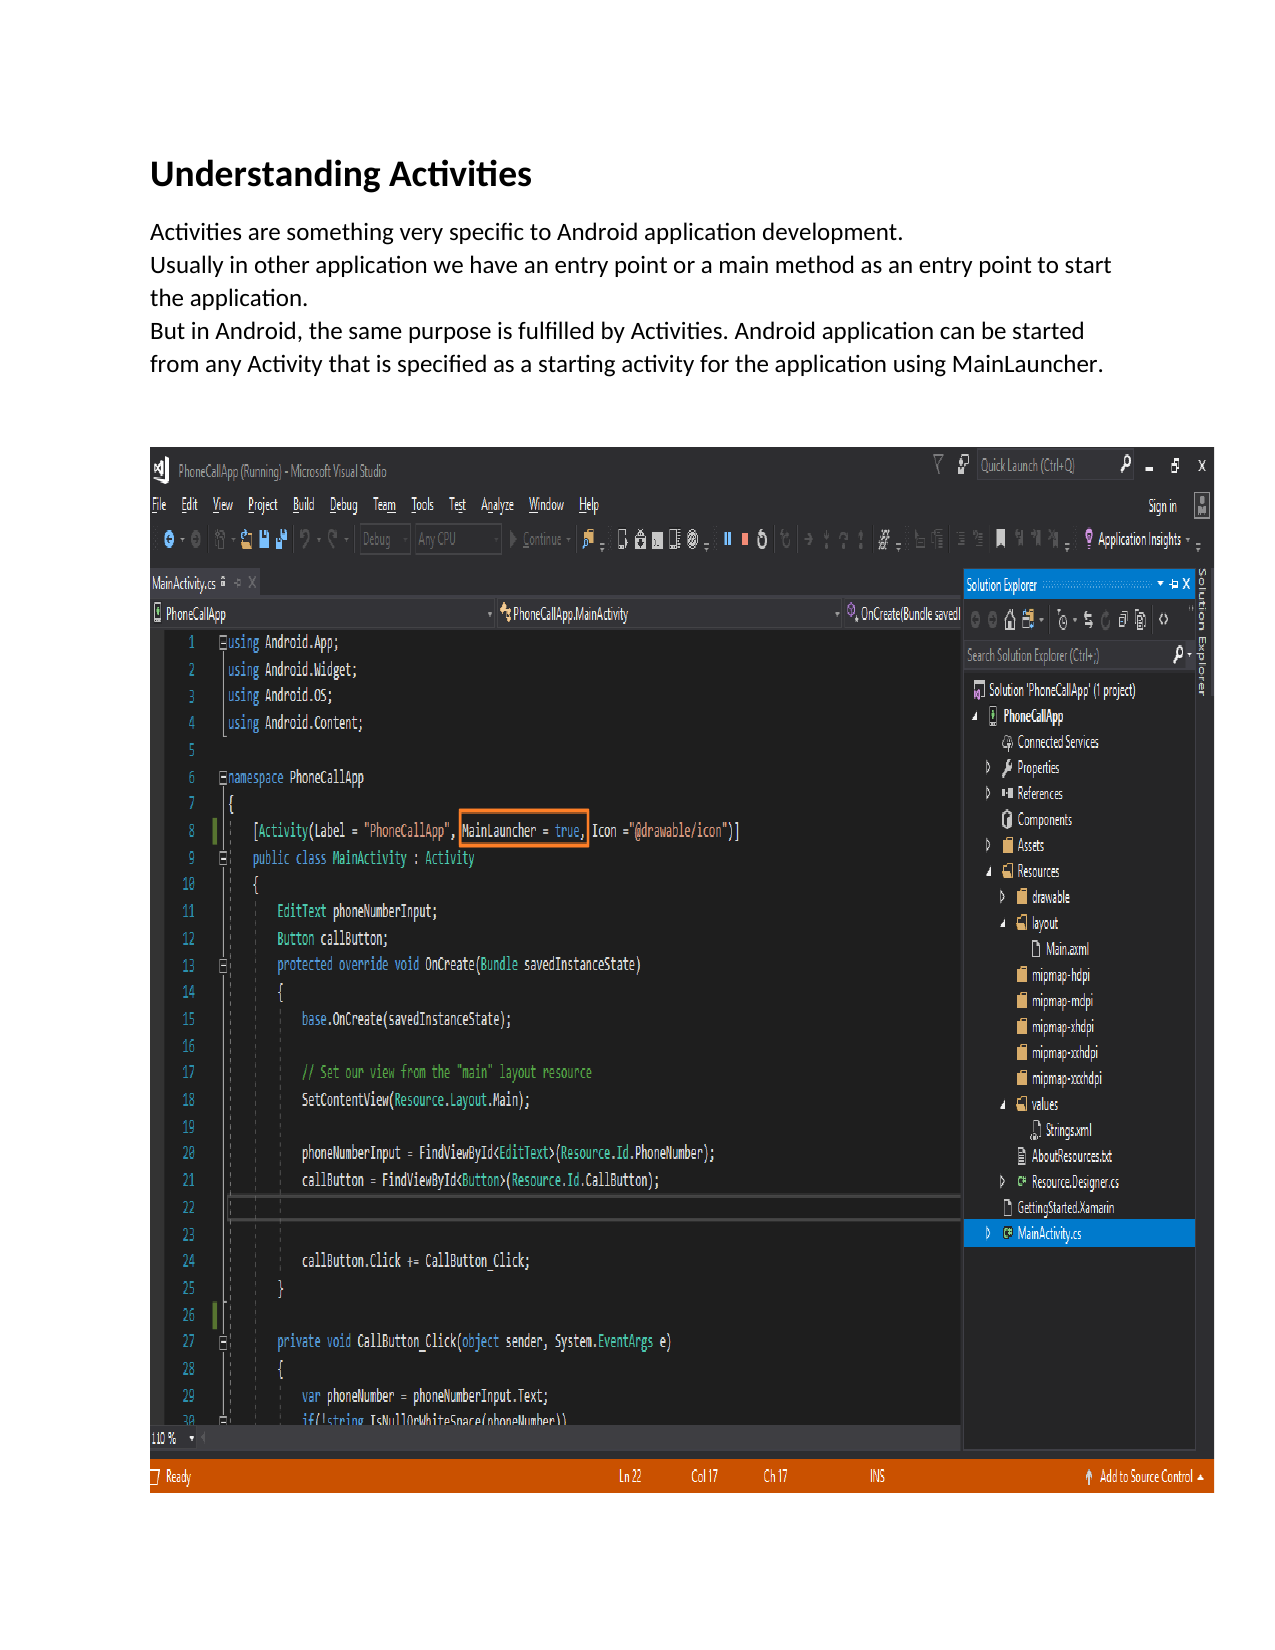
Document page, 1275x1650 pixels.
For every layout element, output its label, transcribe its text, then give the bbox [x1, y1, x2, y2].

picture [150, 447, 1215, 1493]
text Activities are something very specific to Android application development. Usually in other application we have an entry point or a main method as an entry point to start the application. But in Android, the same purpose is fulfilled by Activities. Android application can be started from any Activity that is specified as a starting activity for the application using MainLauncher. [150, 216, 1125, 378]
text Understanding Activities [150, 150, 1125, 196]
